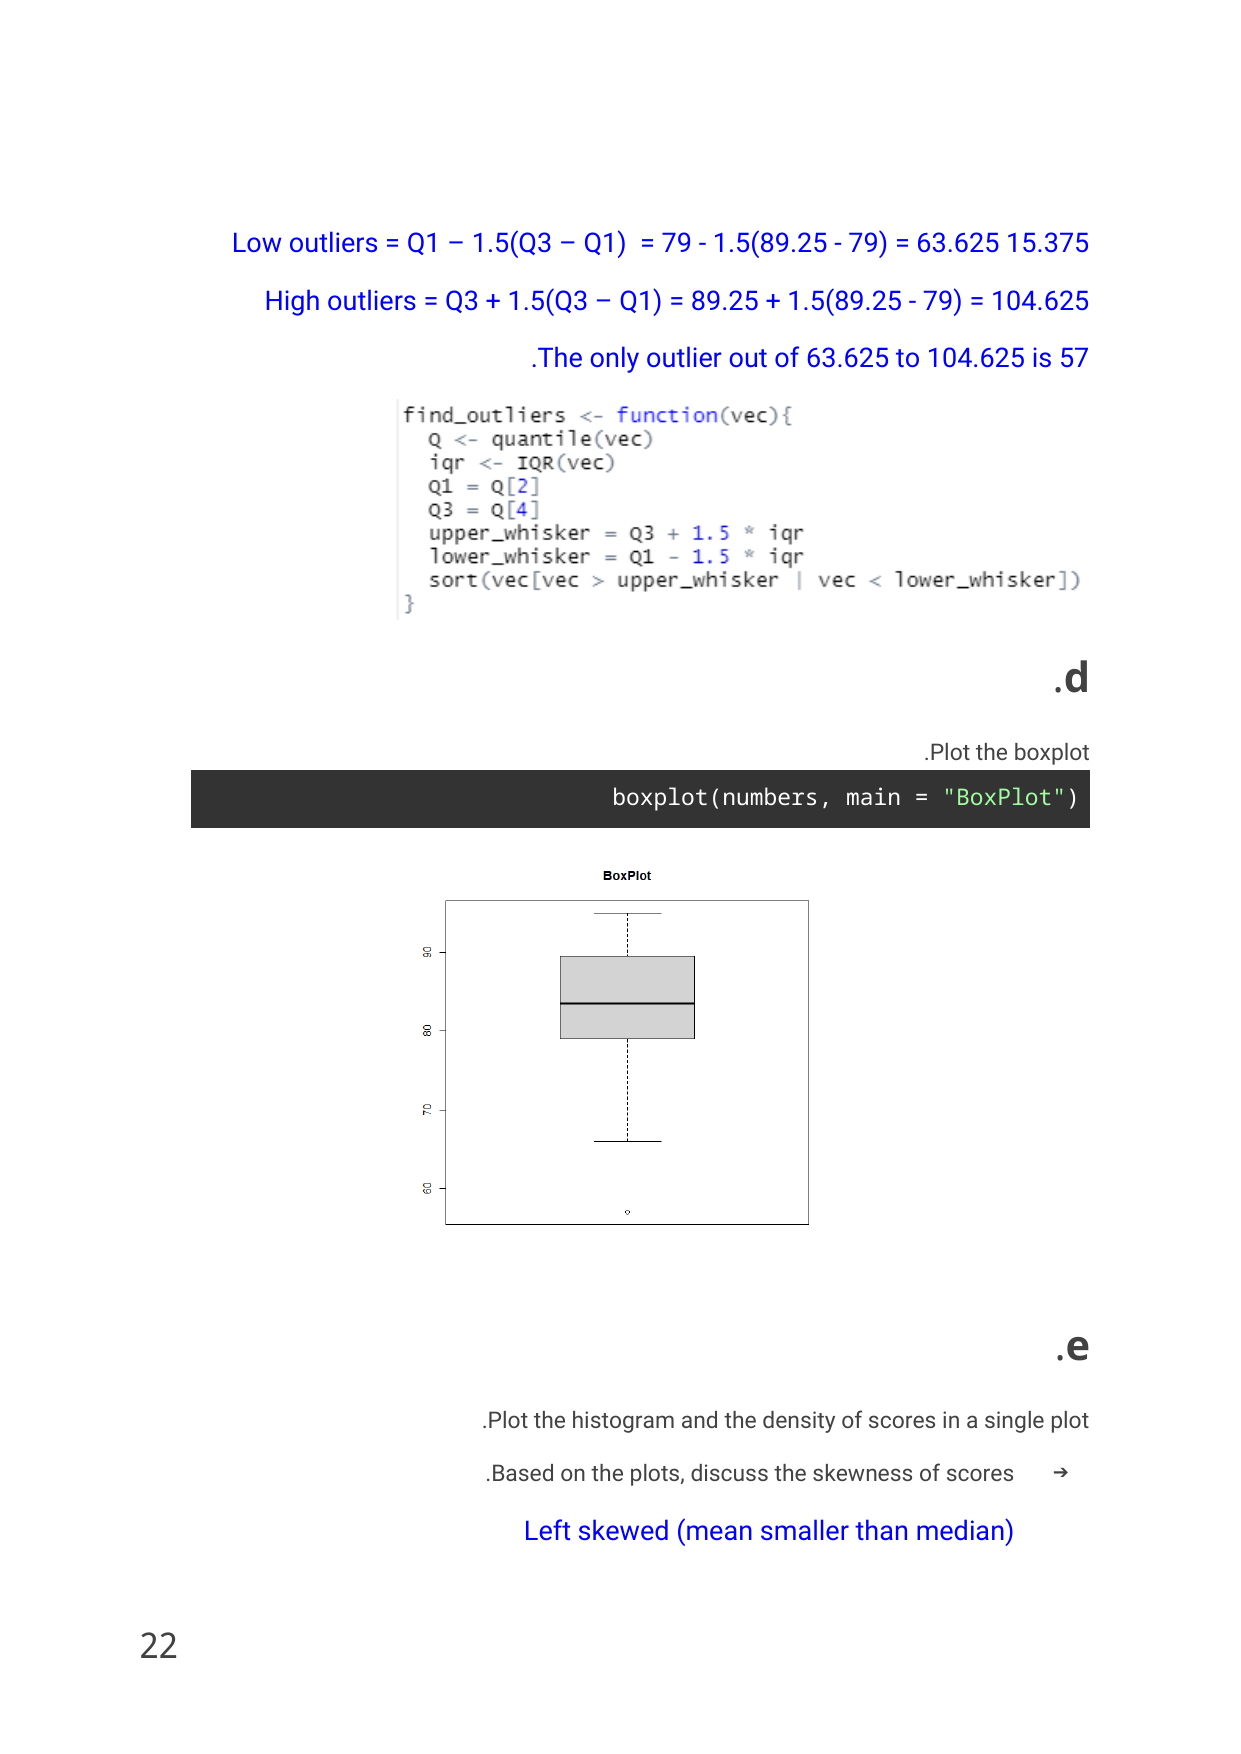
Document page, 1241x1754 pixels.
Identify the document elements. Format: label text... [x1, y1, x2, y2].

text The only outlier out of 63.625 to 104.625 is 57. [139, 342, 1090, 374]
list Based on the plots, discuss the skewness of scores. [139, 1459, 1053, 1490]
subtitle e. [191, 1316, 1090, 1377]
text Left skewed (mean smaller than median) [139, 1515, 1090, 1547]
text Plot the histogram and the density of scores in a single plot. [139, 1407, 1090, 1434]
text High outliers = Q3 + 1.5(Q3 – Q1) = 89.25 + 1.5(89.25 - 79) = 104.625 [139, 285, 1090, 317]
subtitle d. [191, 648, 1090, 709]
text Plot the boxplot. [139, 739, 1090, 766]
table_header boxplot(numbers, main = "BoxPlot") [191, 770, 1090, 828]
picture [394, 849, 835, 1288]
picture [396, 399, 1091, 620]
text Low outliers = Q1 – 1.5(Q3 – Q1) = 79 - 1.5(89.25 - 79) = 63.625 15.375 [139, 228, 1090, 259]
